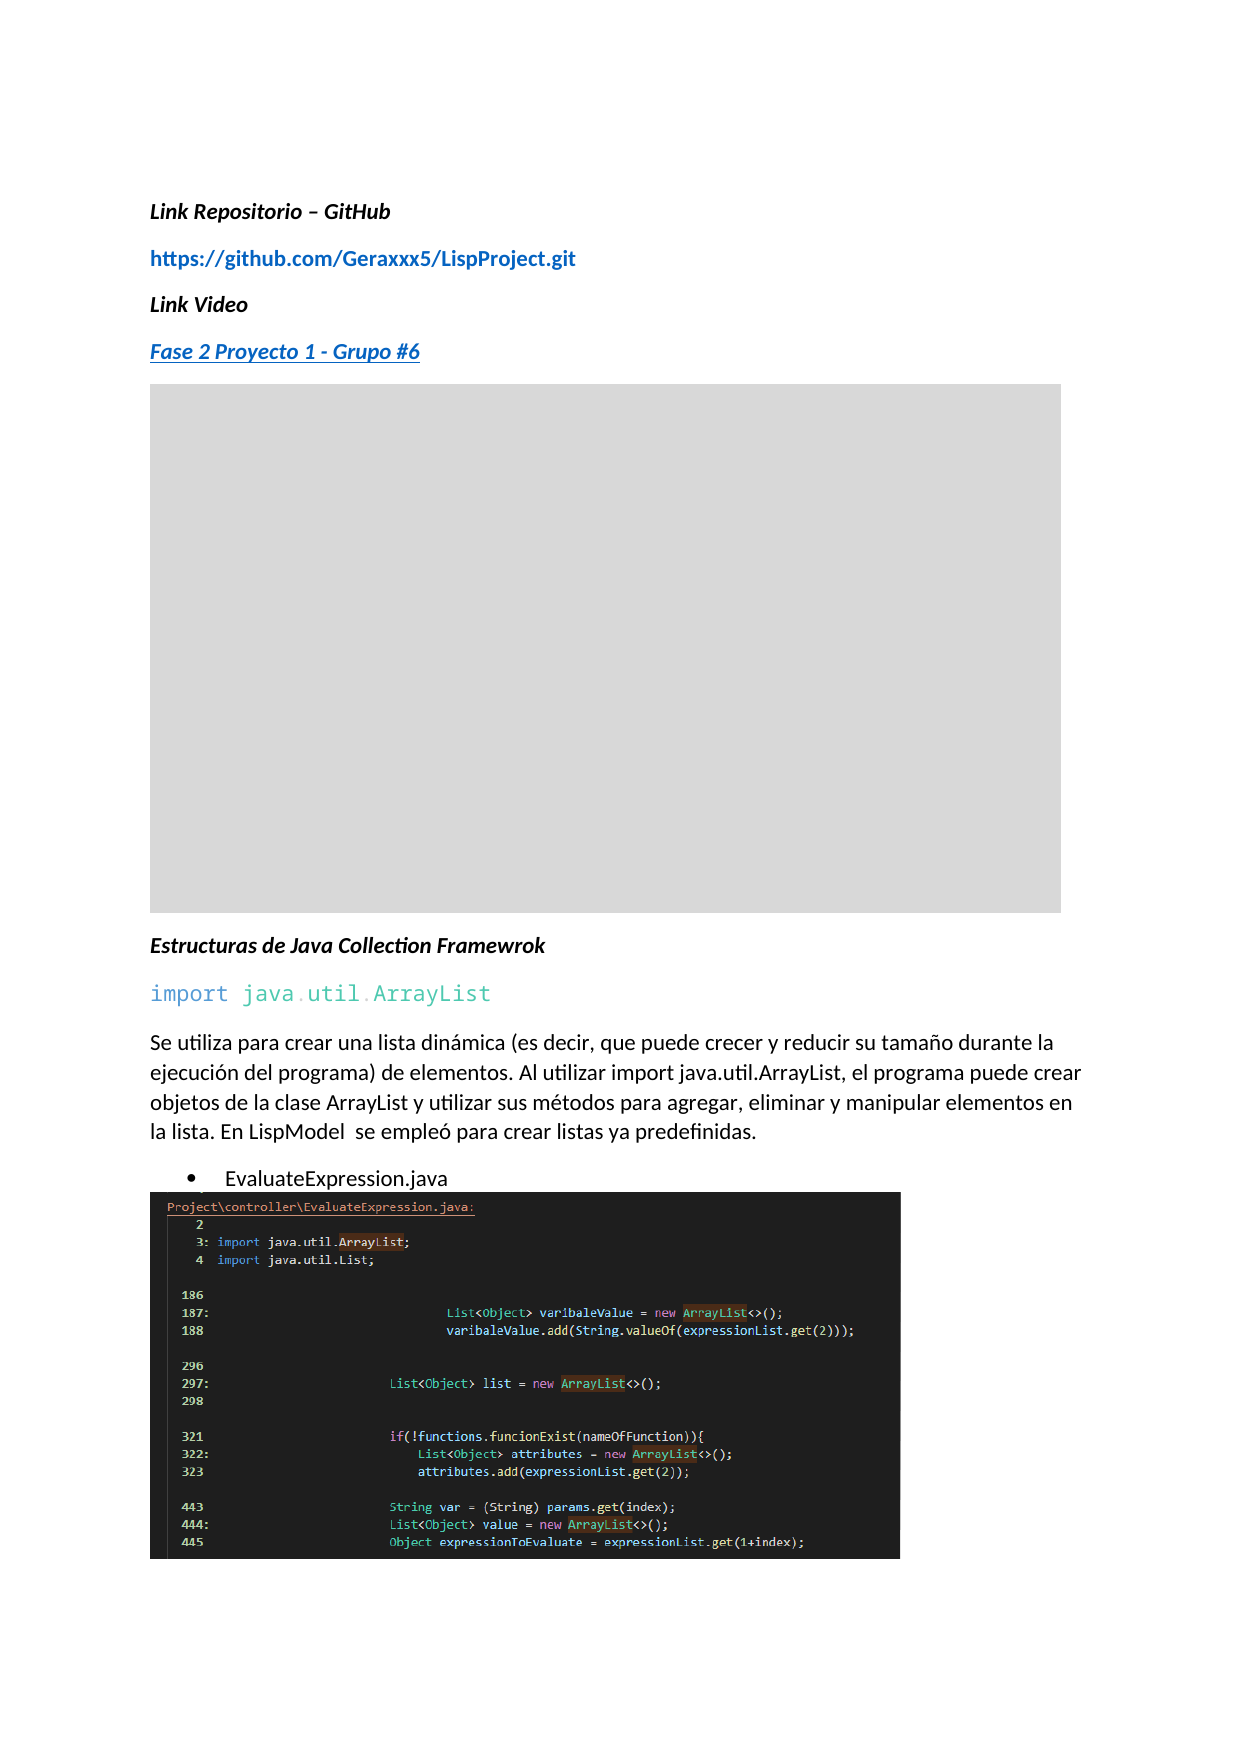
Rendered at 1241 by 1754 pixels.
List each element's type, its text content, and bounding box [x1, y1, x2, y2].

text Link Video [150, 291, 1090, 319]
text Se utiliza para crear una lista dinámica (es decir, que puede crecer y reducir su tamaño durante la ejecución del programa) de elementos. Al utilizar import java.util.ArrayList, el programa puede crear objetos de la clase ArrayList y utilizar sus métodos para agregar, eliminar y manipular elementos en la lista. En LispModel se empleó para crear listas ya predefinidas. [150, 1027, 1090, 1146]
text Fase 2 Proyecto 1 - Grupo #6 [150, 337, 1090, 366]
text https://github.com/Geraxxx5/LispProject.git [150, 244, 1090, 272]
list EvaluateExpression.java [187, 1162, 1090, 1192]
text Link Repositorio – GitHub [150, 197, 1090, 225]
picture [150, 1192, 901, 1559]
text import java.util.ArrayList [150, 978, 1090, 1008]
picture [150, 384, 1061, 913]
